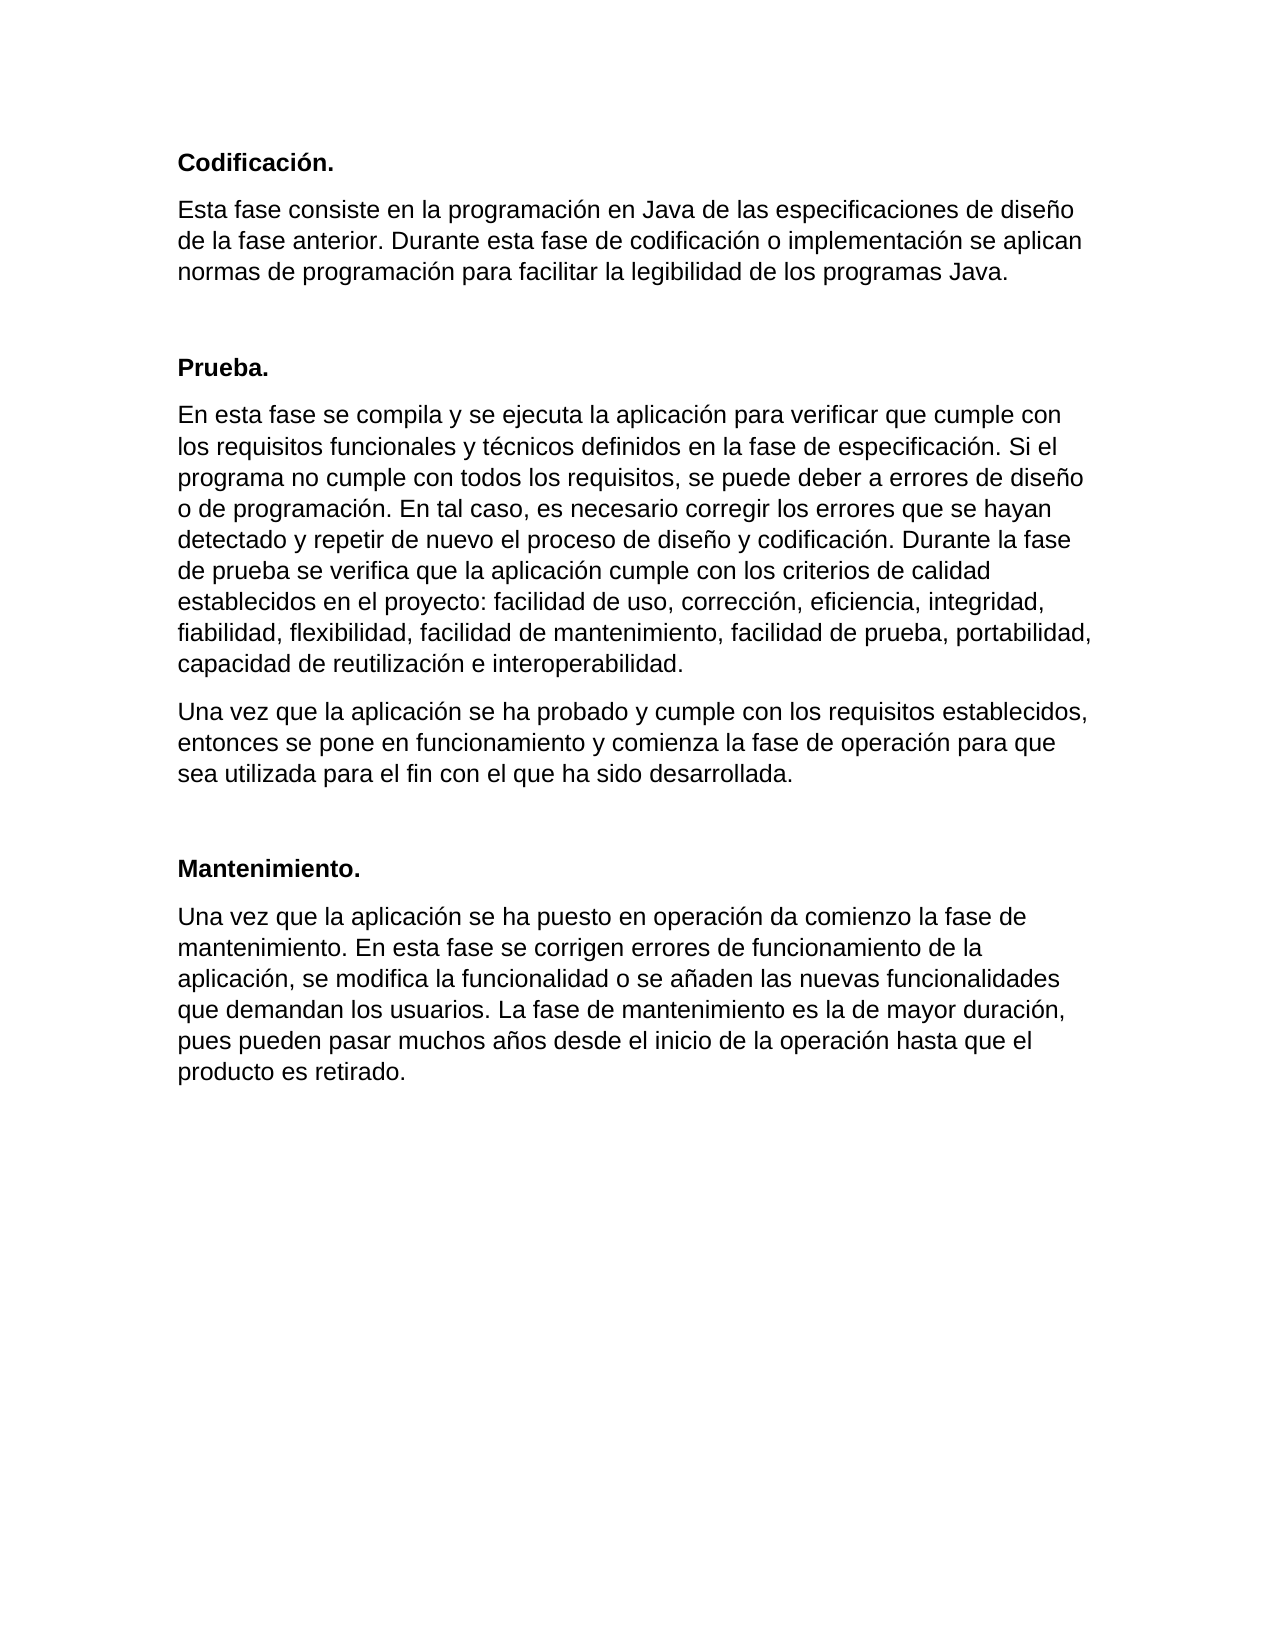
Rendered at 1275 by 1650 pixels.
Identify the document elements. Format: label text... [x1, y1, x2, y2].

text Prueba. [177, 353, 1098, 382]
text Una vez que la aplicación se ha probado y cumple con los requisitos establecidos, entonces se pone en funcionamiento y comienza la fase de operación para que sea utilizada para el fin con el que ha sido desarrollada. [177, 697, 1098, 787]
text Mantenimiento. [177, 854, 1098, 883]
text Una vez que la aplicación se ha puesto en operación da comienzo la fase de mantenimiento. En esta fase se corrigen errores de funcionamiento de la aplicación, se modifica la funcionalidad o se añaden las nuevas funcionalidades que demandan los usuarios. La fase de mantenimiento es la de mayor duración, pues pueden pasar muchos años desde el inicio de la operación hasta que el producto es retirado. [177, 902, 1098, 1086]
text En esta fase se compila y se ejecuta la aplicación para verificar que cumple con los requisitos funcionales y técnicos definidos en la fase de especificación. Si el programa no cumple con todos los requisitos, se puede deber a errores de diseño o de programación. En tal caso, es necesario corregir los errores que se hayan detectado y repetir de nuevo el proceso de diseño y codificación. Durante la fase de prueba se verifica que la aplicación cumple con los criterios de calidad establecidos en el proyecto: facilidad de uso, corrección, eficiencia, integridad, fiabilidad, flexibilidad, facilidad de mantenimiento, facilidad de prueba, portabilidad, capacidad de reutilización e interoperabilidad. [177, 401, 1098, 678]
text Esta fase consiste en la programación en Java de las especificaciones de diseño de la fase anterior. Durante esta fase de codificación o implementación se aplican normas de programación para facilitar la legibilidad de los programas Java. [177, 195, 1098, 286]
text Codificación. [177, 148, 1098, 176]
